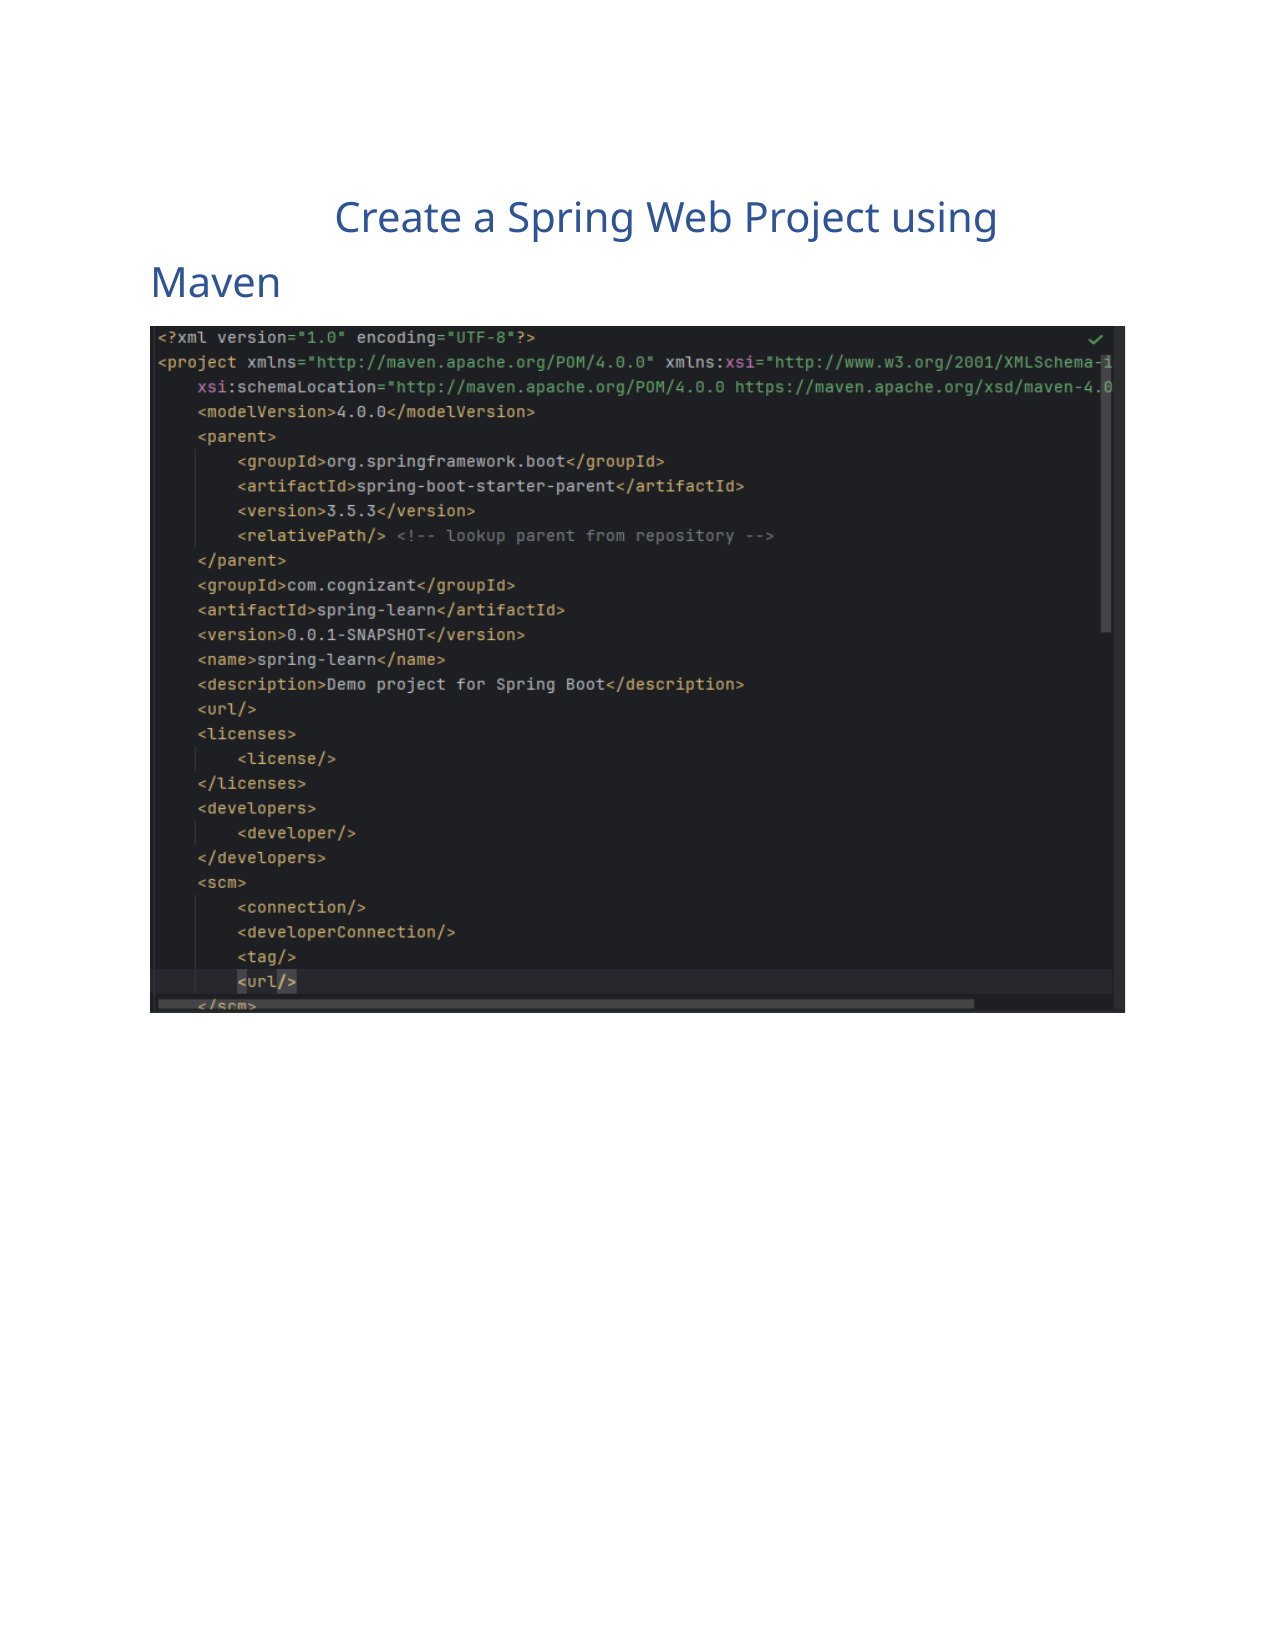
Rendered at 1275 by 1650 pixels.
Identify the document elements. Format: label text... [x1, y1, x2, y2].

subtitle Create a Spring Web Project using Maven [150, 187, 1125, 309]
picture [150, 326, 1125, 1013]
